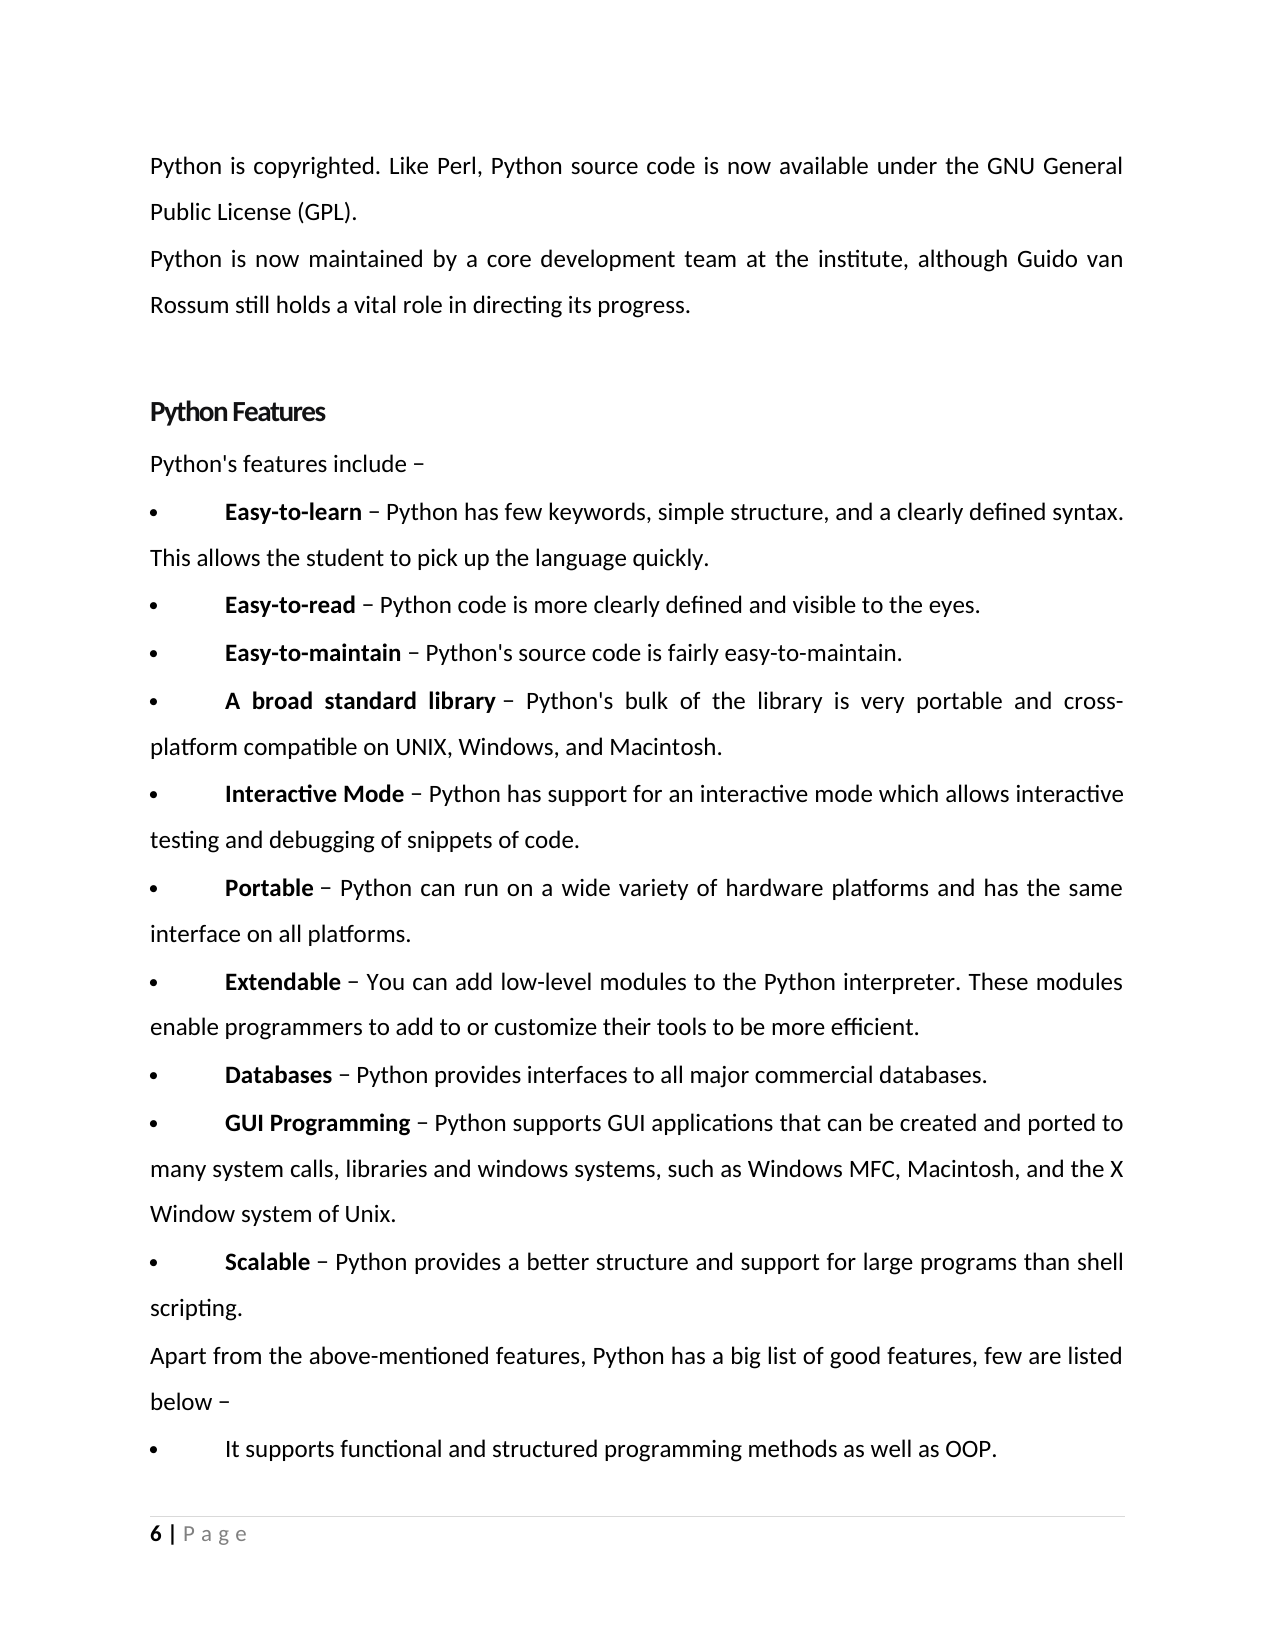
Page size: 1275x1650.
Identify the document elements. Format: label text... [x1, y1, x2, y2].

list Databases − Python provides interfaces to all major commercial databases. [150, 1059, 1125, 1090]
text Python's features include − [150, 448, 1125, 479]
list A broad standard library − Python's bulk of the library is very portable and cross-platform compatible on UNIX, Windows, and Macintosh. [150, 685, 1125, 761]
list Easy-to-maintain − Python's source code is fairly easy-to-maintain. [150, 637, 1125, 668]
text Apart from the above-mentioned features, Python has a big list of good features, few are listed below − [150, 1340, 1125, 1416]
list Scalable − Python provides a better structure and support for large programs than shell scripting. [150, 1246, 1125, 1323]
list Extendable − You can add low-level modules to the Python interpreter. These modules enable programmers to add to or customize their tools to be more efficient. [150, 966, 1125, 1042]
list It supports functional and structured programming methods as well as OOP. [150, 1433, 1125, 1464]
text Python is now maintained by a core development team at the institute, although Guido van Rossum still holds a vital role in directing its progress. [150, 243, 1125, 320]
text Python Features [150, 393, 1125, 428]
text Python is copyrighted. Like Perl, Python source code is now available under the GNU General Public License (GPL). [150, 150, 1125, 226]
list GUI Programming − Python supports GUI applications that can be created and ported to many system calls, libraries and windows systems, such as Windows MFC, Macintosh, and the X Window system of Unix. [150, 1107, 1125, 1229]
list Easy-to-read − Python code is more clearly defined and visible to the eyes. [150, 589, 1125, 620]
list Portable − Python can run on a wide variety of hardware platforms and has the same interface on all platforms. [150, 872, 1125, 948]
list Interactive Mode − Python has support for an interactive mode which allows interactive testing and debugging of snippets of code. [150, 779, 1125, 855]
list Easy-to-learn − Python has few keywords, simple structure, and a clearly defined syntax. This allows the student to pick up the language quickly. [150, 496, 1125, 572]
